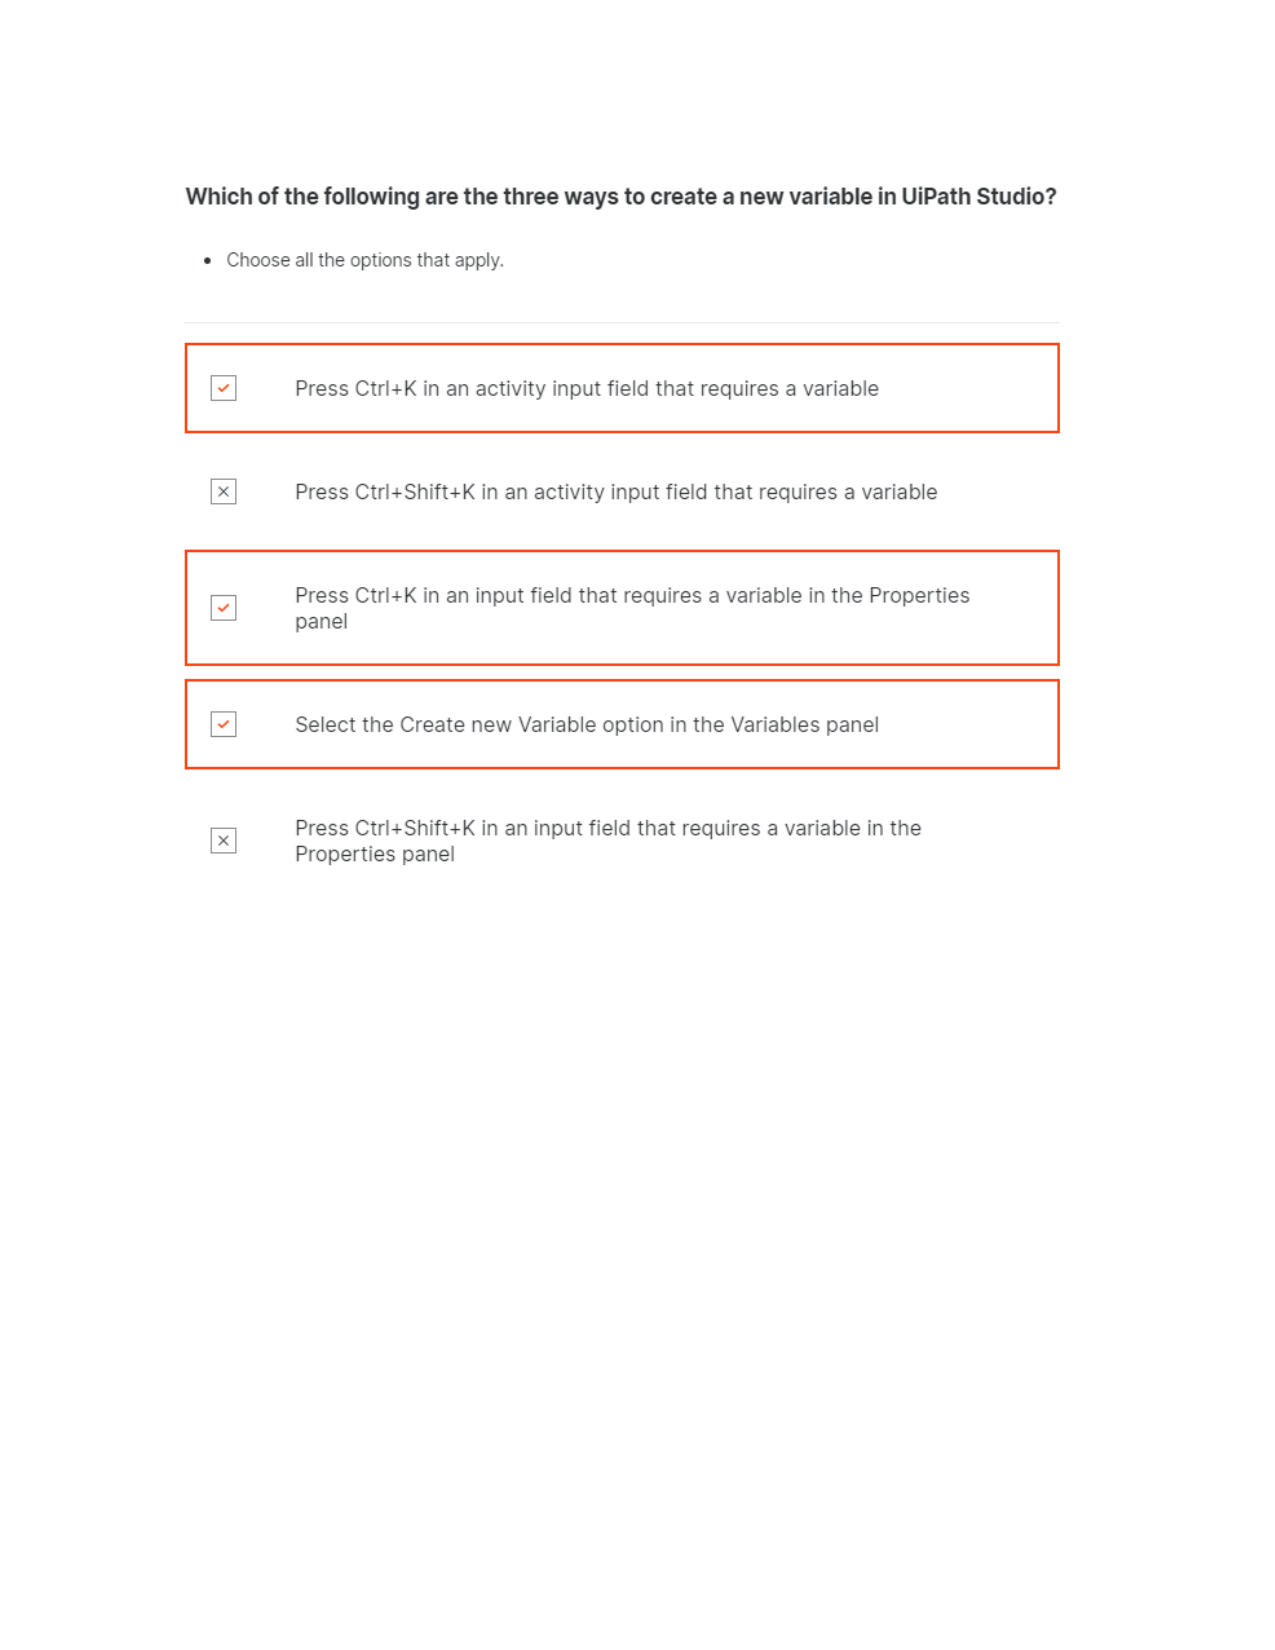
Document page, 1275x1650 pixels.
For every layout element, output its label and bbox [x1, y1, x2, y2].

picture [150, 150, 1125, 917]
